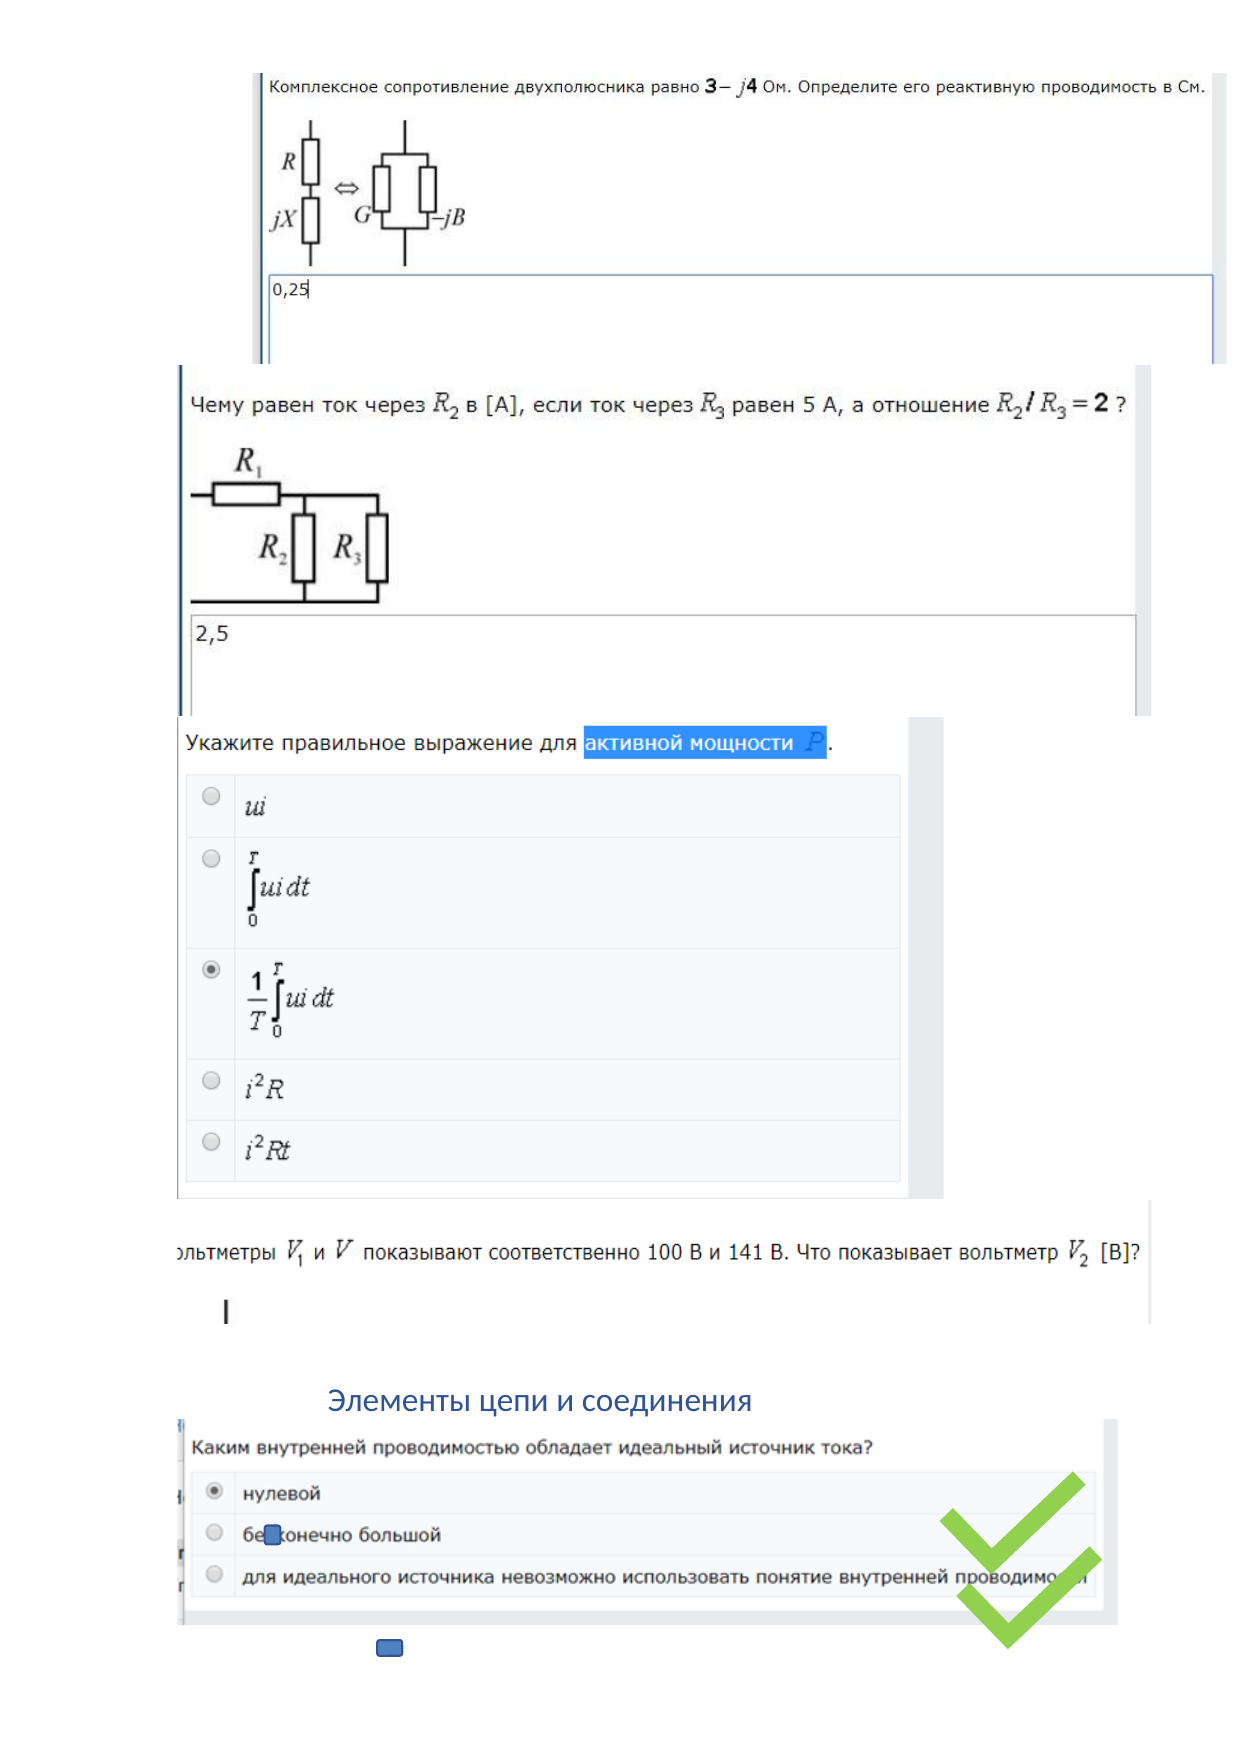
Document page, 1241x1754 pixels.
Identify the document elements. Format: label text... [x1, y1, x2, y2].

picture [177, 717, 944, 1199]
picture [252, 73, 1227, 364]
picture [177, 1419, 1118, 1625]
picture [177, 1200, 1152, 1324]
subtitle Элементы цепи и соединения [177, 1379, 1152, 1419]
picture [177, 365, 1152, 716]
